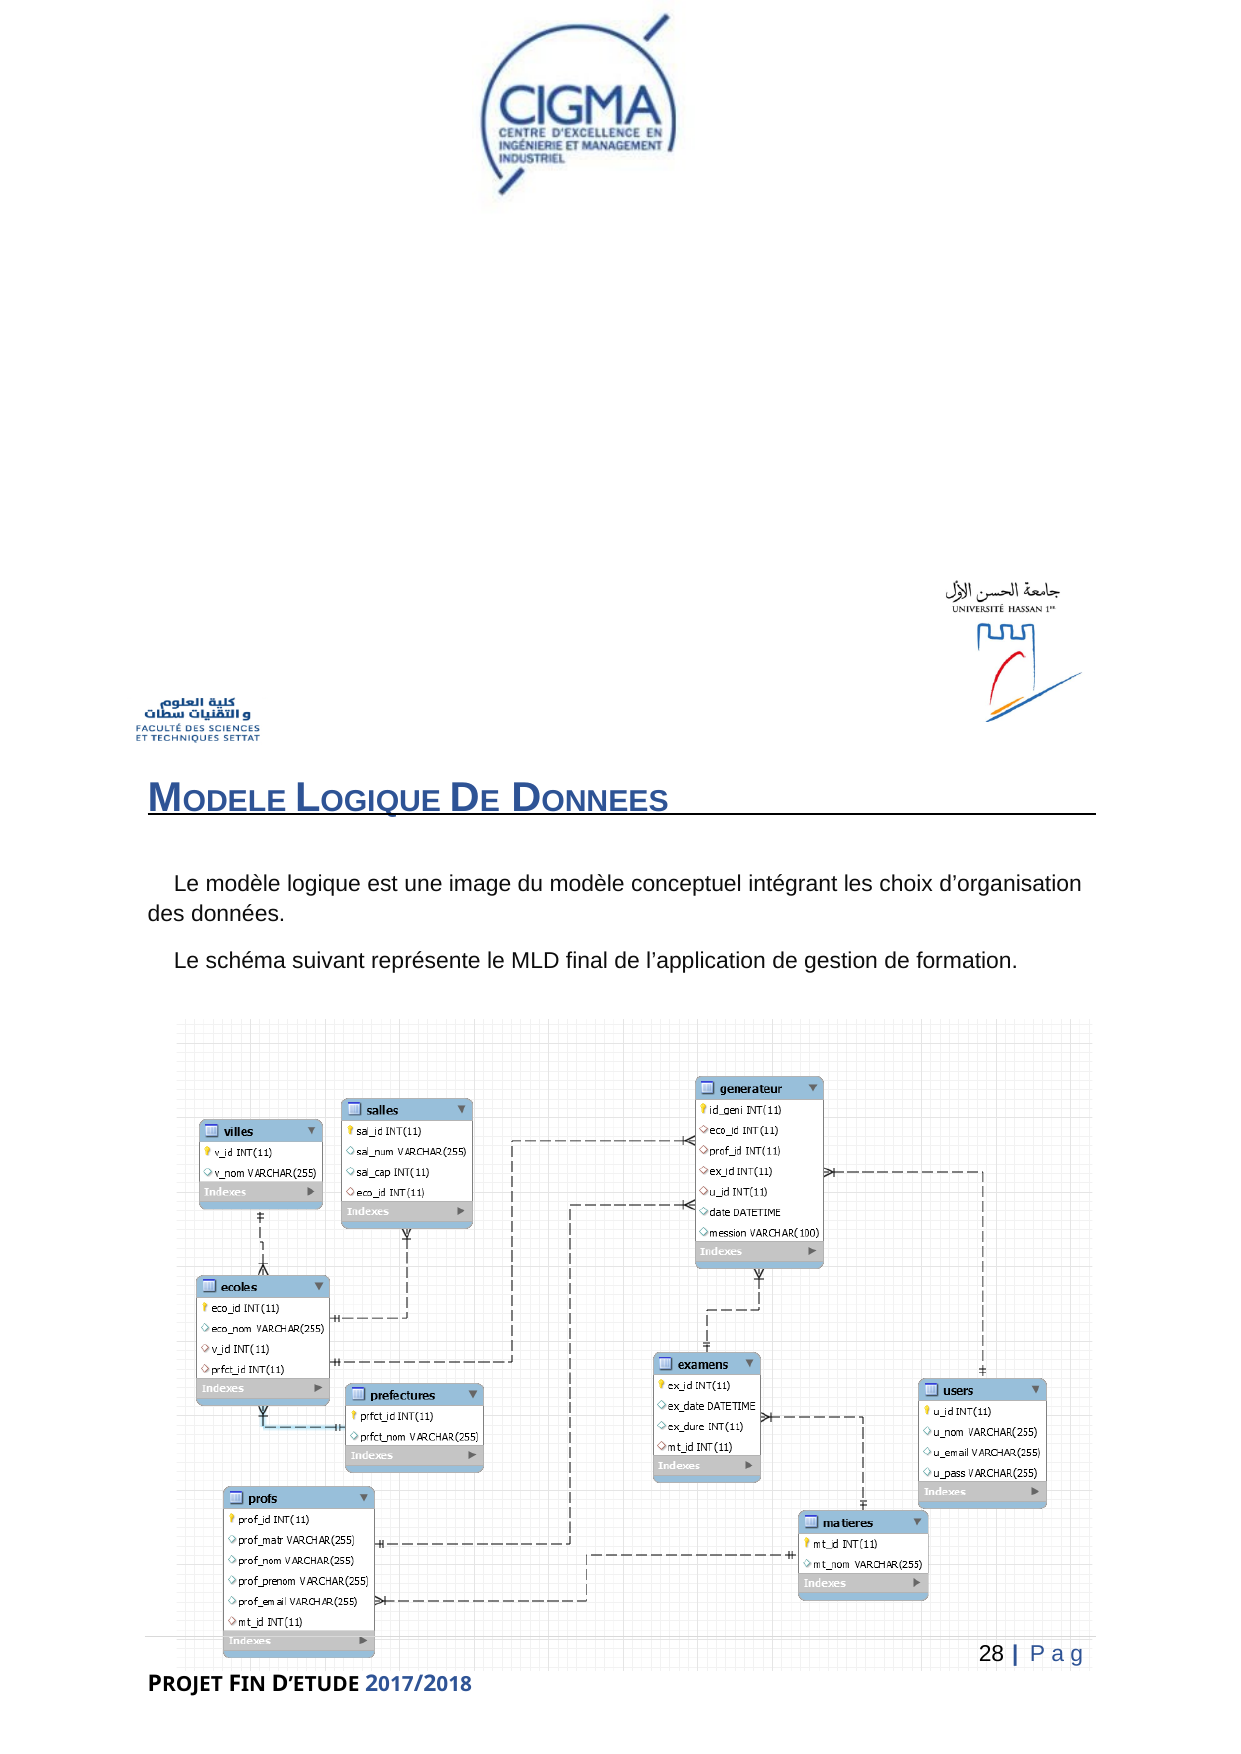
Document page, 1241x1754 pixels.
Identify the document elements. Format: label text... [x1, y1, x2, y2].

text Le schéma suivant représente le MLD final de l’application de gestion de formation. [173, 947, 1240, 973]
subtitle MODELE LOGIQUE DE DONNEES [147, 772, 1240, 820]
picture [176, 1637, 1093, 1671]
picture [940, 578, 1085, 719]
picture [176, 1019, 1093, 1636]
text Le modèle logique est une image du modèle conceptuel intégrant les choix d’organisation des données. [147, 870, 1094, 927]
picture [471, 0, 696, 215]
picture [127, 697, 285, 754]
